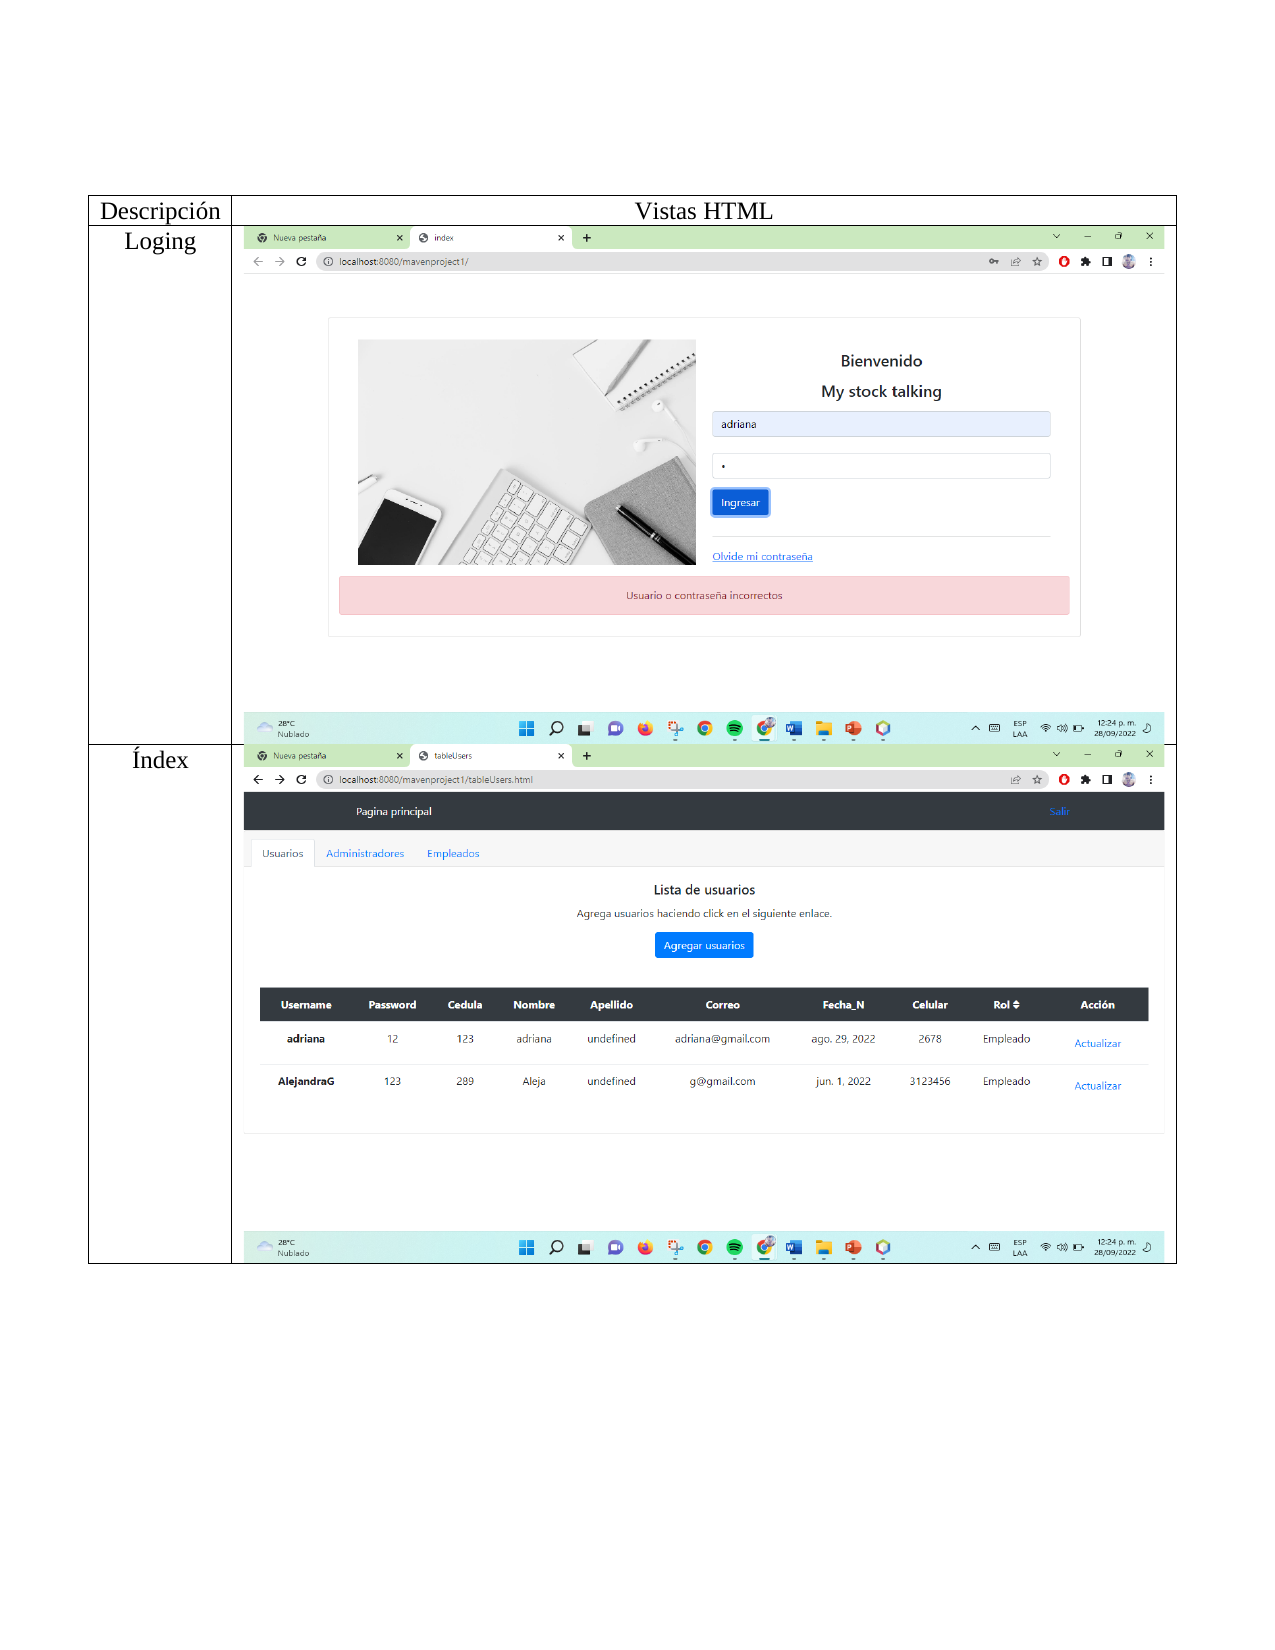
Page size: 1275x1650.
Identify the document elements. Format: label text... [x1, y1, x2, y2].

table_cell [232, 226, 243, 744]
table_cell Índex [89, 745, 231, 1262]
table_cell [232, 745, 243, 1262]
table_cell [1165, 226, 1176, 744]
picture [243, 226, 1165, 1263]
table_cell Loging [89, 226, 231, 744]
table_header Descripción [89, 196, 231, 225]
table_cell [1165, 745, 1176, 1262]
table_header Vistas HTML [232, 196, 1176, 225]
